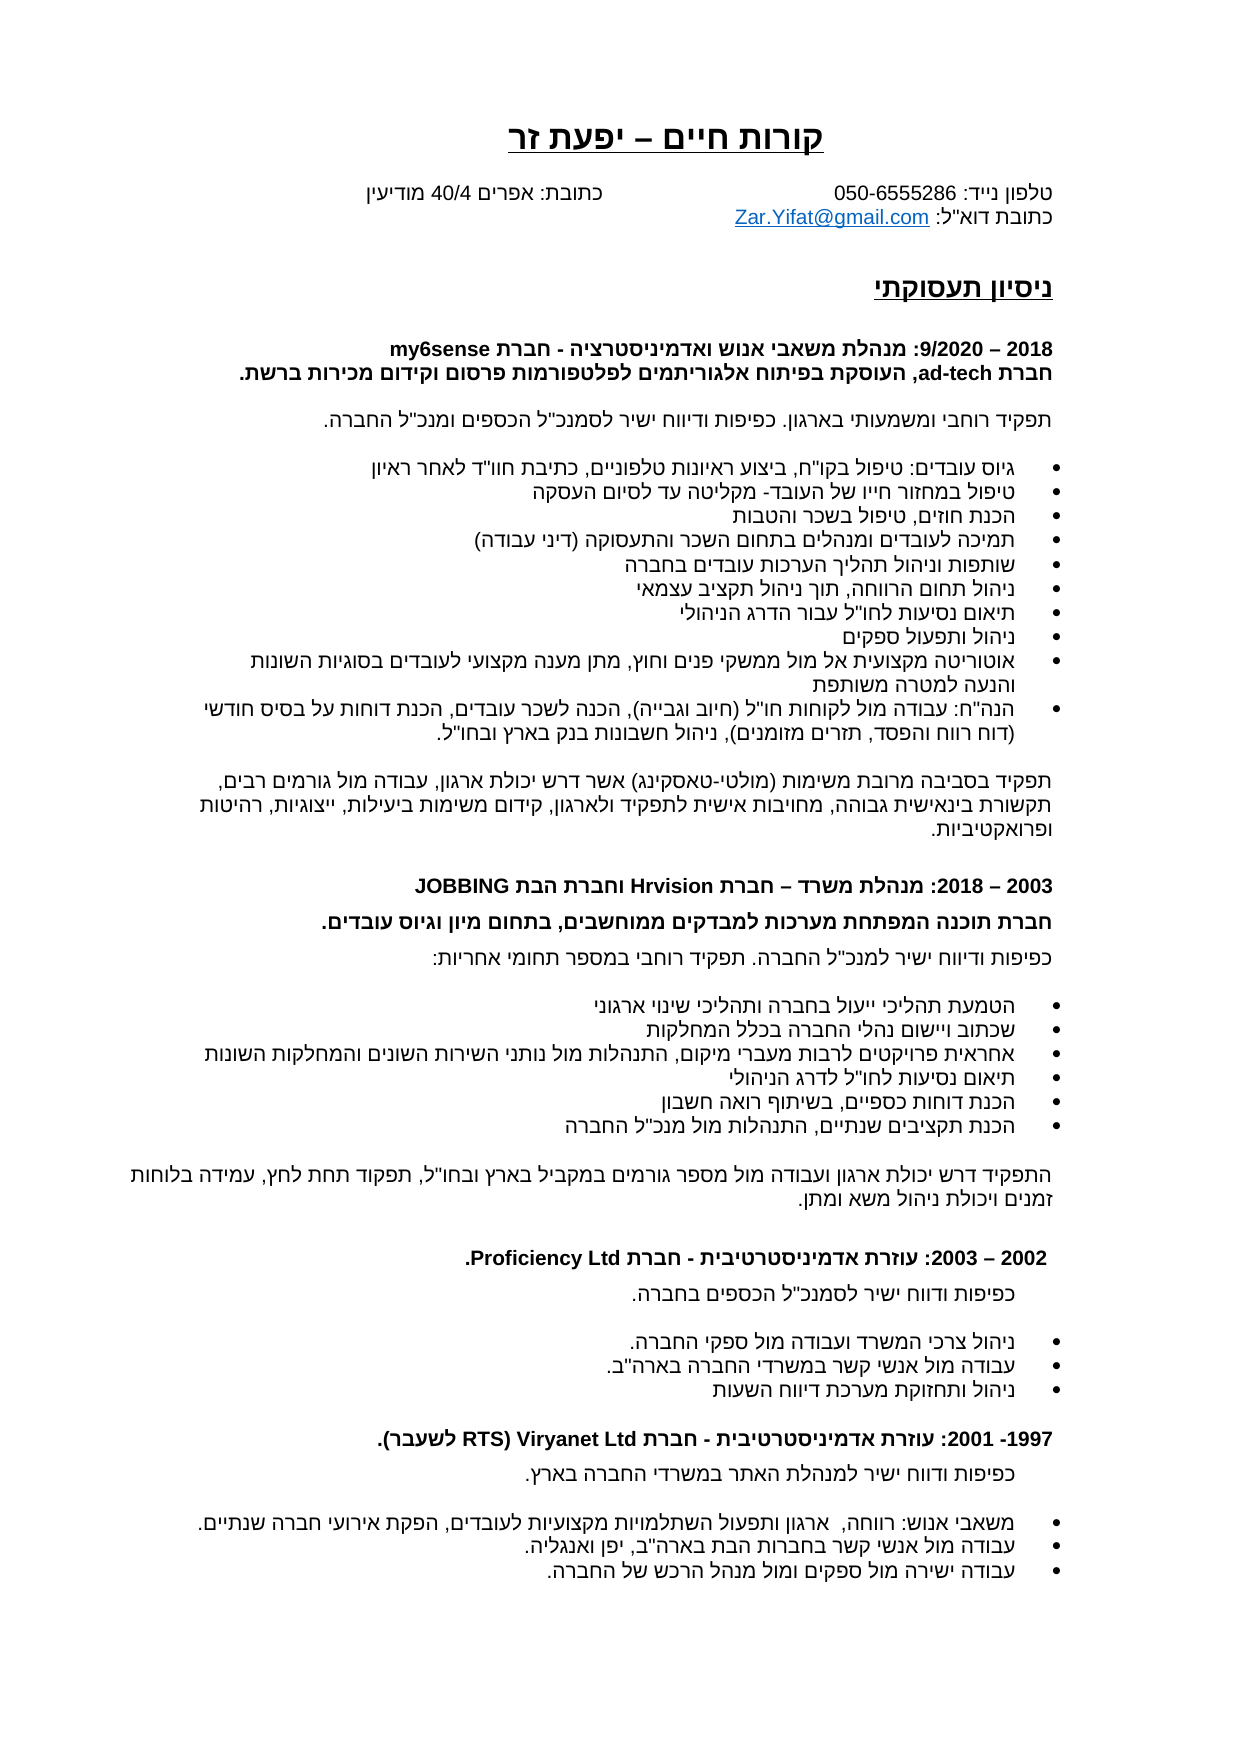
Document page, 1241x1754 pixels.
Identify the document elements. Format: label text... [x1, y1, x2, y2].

list ניהול צרכי המשרד ועבודה מול ספקי החברה. [193, 1330, 1053, 1354]
list ניהול תחום הרווחה, תוך ניהול תקציב עצמאי [193, 576, 1053, 601]
text קורות חיים – יפעת זר [118, 118, 1053, 157]
text 2003 – 2018: מנהלת משרד – חברת Hrvision וחברת הבת JOBBING חברת תוכנה המפתחת מערכות למבדקים ממוחשבים, בתחום מיון וגיוס עובדים. [118, 874, 1053, 934]
text כפיפות ודווח ישיר לסמנכ"ל הכספים בחברה. [193, 1282, 1016, 1330]
text ניסיון תעסוקתי [118, 272, 1053, 303]
list אחראית פרויקטים לרבות מעברי מיקום, התנהלות מול נותני השירות השונים והמחלקות השונות [193, 1042, 1053, 1066]
list עבודה ישירה מול ספקים ומול מנהל הרכש של החברה. [193, 1558, 1053, 1582]
list הטמעת תהליכי ייעול בחברה ותהליכי שינוי ארגוני [193, 994, 1053, 1018]
list הכנת דוחות כספיים, בשיתוף רואה חשבון [193, 1090, 1053, 1114]
list תיאום נסיעות לחו"ל לדרג הניהולי [193, 1066, 1053, 1090]
text כתובת דוא"ל: Zar.Yifat@gmail.com [118, 204, 1053, 228]
list שותפות וניהול תהליך הערכות עובדים בחברה [193, 552, 1053, 576]
text 1997- 2001: עוזרת אדמיניסטרטיבית - חברת Viryanet Ltd (RTS לשעבר). [118, 1426, 1053, 1450]
list הנה"ח: עבודה מול לקוחות חו"ל (חיוב וגבייה), הכנה לשכר עובדים, הכנת דוחות על בסיס חודשי (דוח רווח והפסד, תזרים מזומנים), ניהול חשבונות בנק בארץ ובחו"ל. [193, 697, 1053, 745]
text 2002 – 2003: עוזרת אדמיניסטרטיבית - חברת Proficiency Ltd. [118, 1246, 1053, 1270]
text תפקיד רוחבי ומשמעותי בארגון. כפיפות ודיווח ישיר לסמנכ"ל הכספים ומנכ"ל החברה. [118, 408, 1053, 432]
list תיאום נסיעות לחו"ל עבור הדרג הניהולי [193, 601, 1053, 624]
text תפקיד בסביבה מרובת משימות (מולטי-טאסקינג) אשר דרש יכולת ארגון, עבודה מול גורמים רבים, תקשורת בינאישית גבוהה, מחויבות אישית לתפקיד ולארגון, קידום משימות ביעילות, ייצוגיות, רהיטות ופרואקטיביות. [193, 769, 1053, 841]
text כפיפות ודווח ישיר למנהלת האתר במשרדי החברה בארץ. [193, 1462, 1016, 1510]
list ניהול ותחזוקת מערכת דיווח השעות [103, 1378, 1053, 1402]
list הכנת תקציבים שנתיים, התנהלות מול מנכ"ל החברה [193, 1114, 1053, 1162]
list עבודה מול אנשי קשר בחברות הבת בארה"ב, יפן ואנגליה. [193, 1534, 1053, 1558]
list ניהול ותפעול ספקים [193, 624, 1053, 649]
list גיוס עובדים: טיפול בקו"ח, ביצוע ראיונות טלפוניים, כתיבת חוו"ד לאחר ראיון [193, 456, 1053, 480]
text טלפון נייד: 050-6555286 כתובת: אפרים 40/4 מודיעין [118, 181, 1053, 204]
text 2018 – 9/2020: מנהלת משאבי אנוש ואדמיניסטרציה - חברת my6sense חברת ad-tech, העוסקת בפיתוח אלגוריתמים לפלטפורמות פרסום וקידום מכירות ברשת. [118, 336, 1053, 384]
list תמיכה לעובדים ומנהלים בתחום השכר והתעסוקה (דיני עבודה) [193, 528, 1053, 552]
list עבודה מול אנשי קשר במשרדי החברה בארה"ב. [103, 1354, 1053, 1378]
list משאבי אנוש: רווחה, ארגון ותפעול השתלמויות מקצועיות לעובדים, הפקת אירועי חברה שנתיים. [193, 1510, 1053, 1534]
list שכתוב ויישום נהלי החברה בכלל המחלקות [193, 1018, 1053, 1042]
text כפיפות ודיווח ישיר למנכ"ל החברה. תפקיד רוחבי במספר תחומי אחריות: [118, 946, 1053, 994]
text התפקיד דרש יכולת ארגון ועבודה מול מספר גורמים במקביל בארץ ובחו"ל, תפקוד תחת לחץ, עמידה בלוחות זמנים ויכולת ניהול משא ומתן. [118, 1162, 1053, 1210]
list הכנת חוזים, טיפול בשכר והטבות [193, 504, 1053, 528]
list טיפול במחזור חייו של העובד- מקליטה עד לסיום העסקה [193, 480, 1053, 504]
list אוטוריטה מקצועית אל מול ממשקי פנים וחוץ, מתן מענה מקצועי לעובדים בסוגיות השונות והנעה למטרה משותפת [193, 649, 1053, 697]
